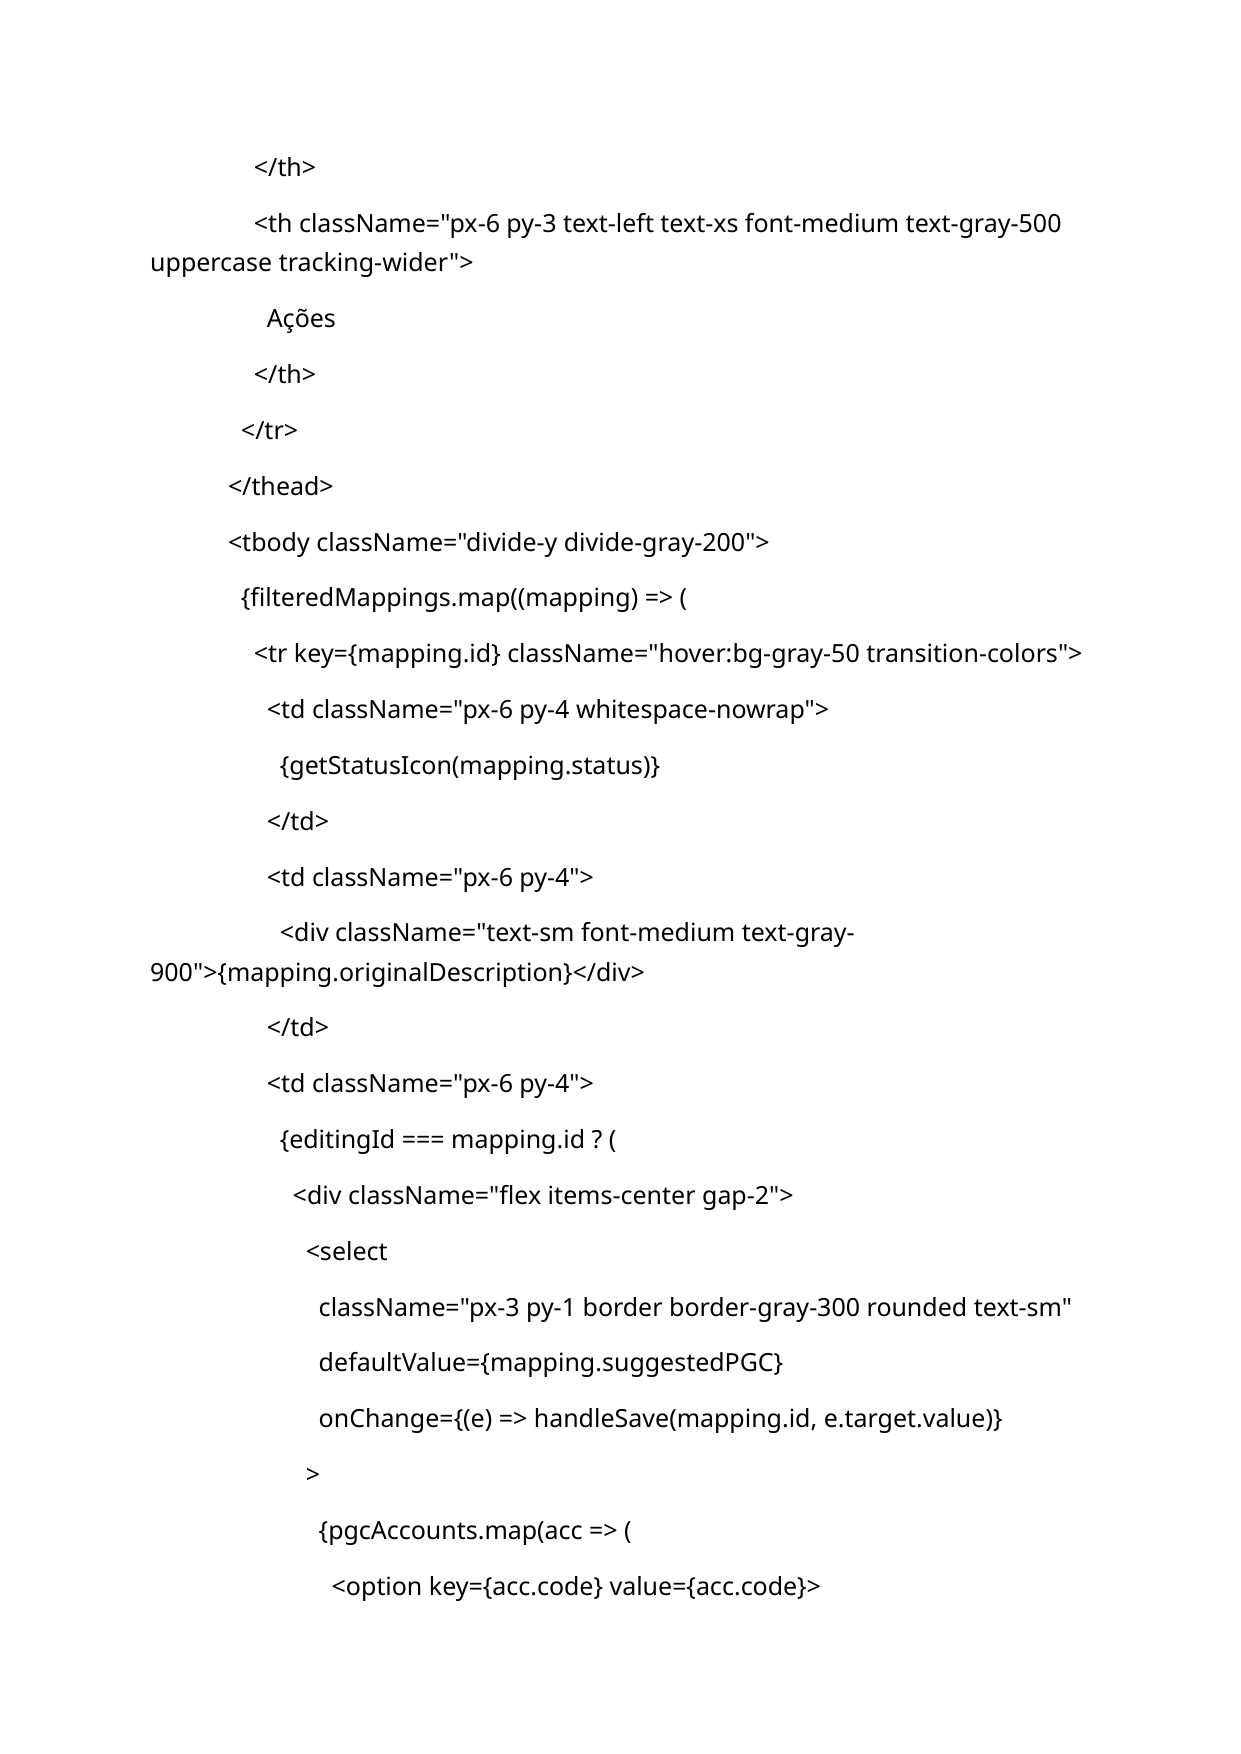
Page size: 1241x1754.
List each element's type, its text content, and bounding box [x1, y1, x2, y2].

text <div className="flex items-center gap-2"> [150, 1177, 1090, 1212]
text > [150, 1457, 1090, 1491]
text <select [150, 1233, 1090, 1267]
text <td className="px-6 py-4 whitespace-nowrap"> [150, 692, 1090, 726]
text </th> [150, 150, 1090, 184]
text {filteredMappings.map((mapping) => ( [150, 580, 1090, 614]
text <td className="px-6 py-4"> [150, 1066, 1090, 1100]
text <div className="text-sm font-medium text-gray-900">{mapping.originalDescription}</div> [150, 915, 1090, 988]
text </thead> [150, 468, 1090, 502]
text Ações [150, 301, 1090, 335]
text </td> [150, 803, 1090, 837]
text {editingId === mapping.id ? ( [150, 1122, 1090, 1156]
text {getStatusIcon(mapping.status)} [150, 747, 1090, 782]
text </th> [150, 357, 1090, 391]
text defaultValue={mapping.suggestedPGC} [150, 1345, 1090, 1379]
text </td> [150, 1010, 1090, 1044]
text className="px-3 py-1 border border-gray-300 rounded text-sm" [150, 1289, 1090, 1323]
text {pgcAccounts.map(acc => ( [150, 1512, 1090, 1547]
text <tbody className="divide-y divide-gray-200"> [150, 524, 1090, 558]
text onChange={(e) => handleSave(mapping.id, e.target.value)} [150, 1401, 1090, 1435]
text <tr key={mapping.id} className="hover:bg-gray-50 transition-colors"> [150, 636, 1090, 670]
text <td className="px-6 py-4"> [150, 859, 1090, 893]
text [150, 206, 1090, 279]
text <option key={acc.code} value={acc.code}> [150, 1568, 1090, 1602]
text </tr> [150, 412, 1090, 447]
